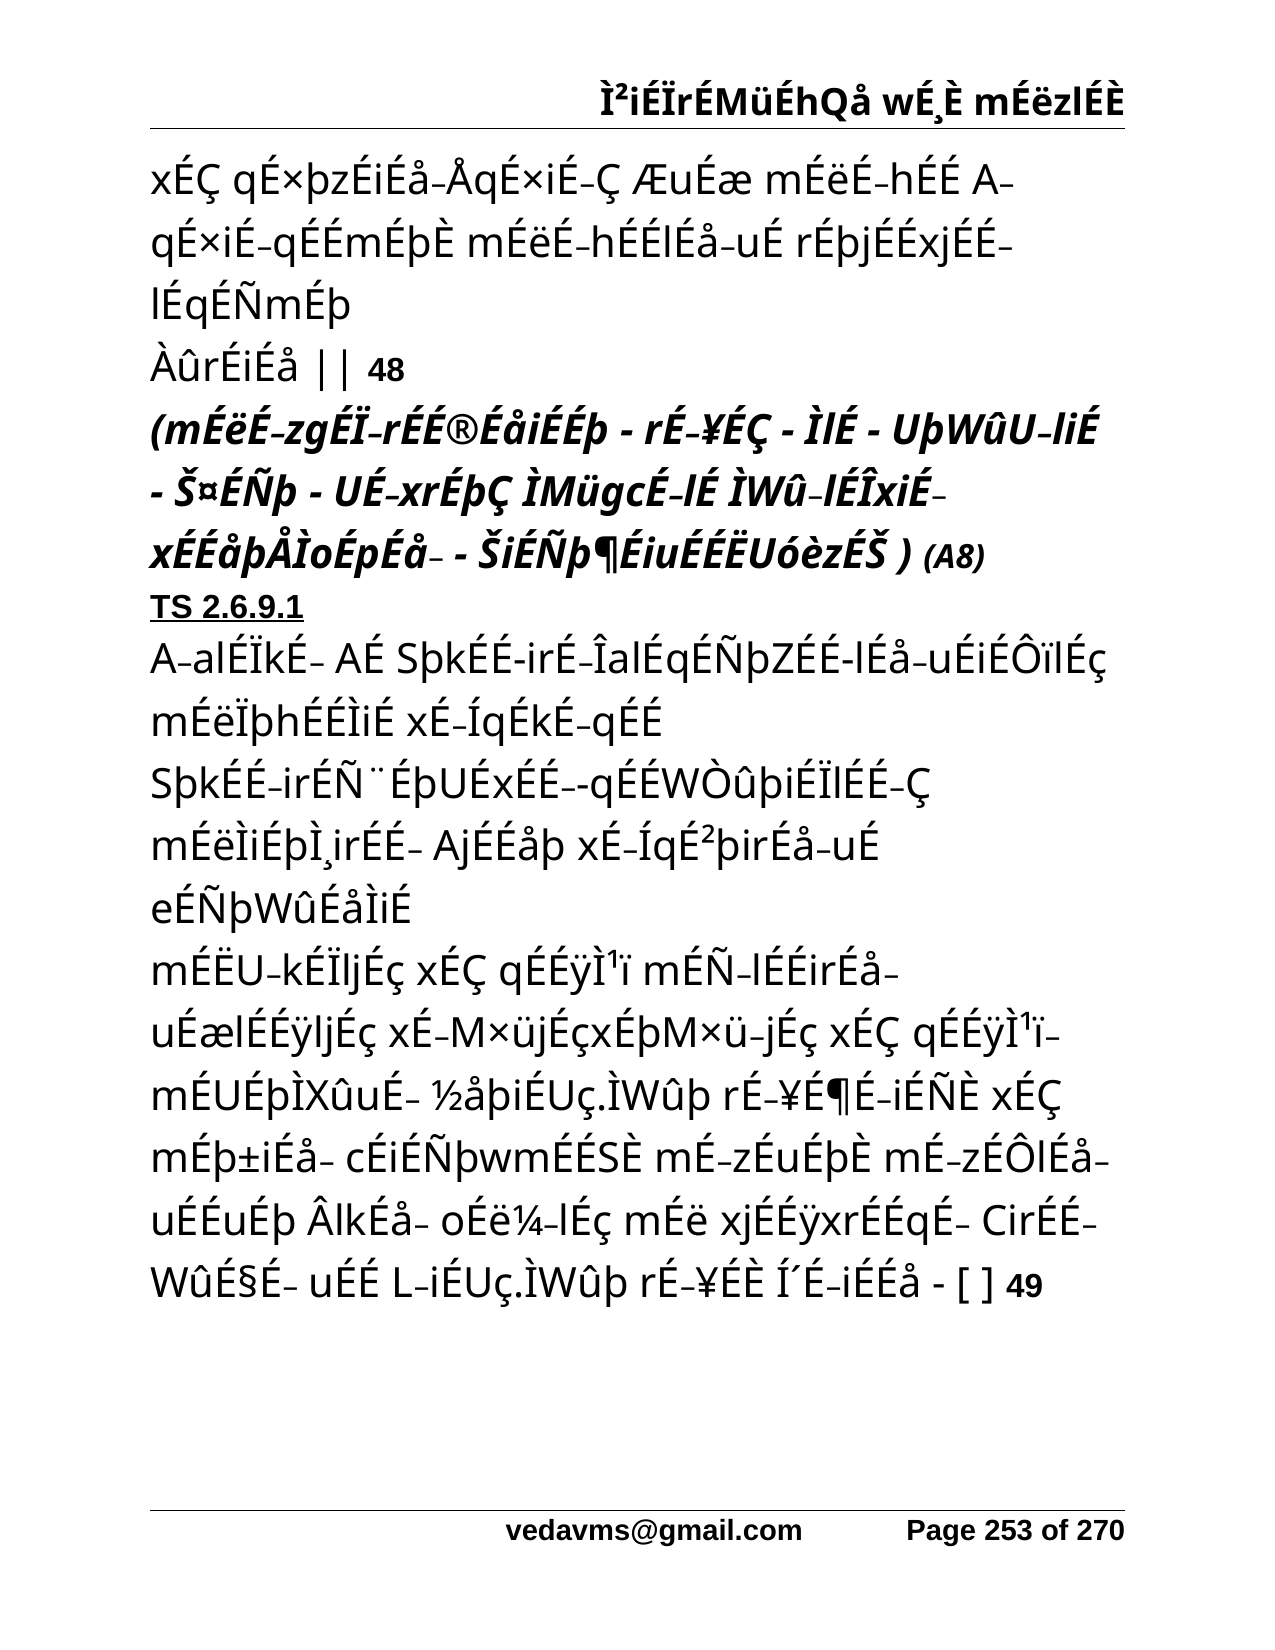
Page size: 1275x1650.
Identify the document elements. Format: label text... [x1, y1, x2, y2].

text A–alÉÏkÉ– AÉ SþkÉÉ-irÉ–ÎalÉqÉÑþZÉÉ-lÉå–uÉiÉÔïlÉç mÉëÏþhÉÉÌiÉ xÉ–ÍqÉkÉ–qÉÉ [150, 629, 1125, 748]
text (mÉëÉ–zgÉÏ–rÉÉ®ÉåiÉÉþ - rÉ–¥ÉÇ - ÌlÉ - UþWûU–liÉ - Š¤ÉÑþ - UÉ–xrÉþÇ ÌMügcÉ–lÉ ÌWû–lÉÎxiÉ– xÉÉåþÅÌoÉpÉå– - ŠiÉÑþ¶ÉiuÉÉËUóèzÉŠ ) (A8) [150, 399, 1125, 581]
text mÉËU–kÉÏljÉç xÉÇ qÉÉÿÌ¹ï mÉÑ–lÉÉirÉå–uÉælÉÉÿljÉç xÉ–M×üjÉçxÉþM×ü–jÉç xÉÇ qÉÉÿÌ¹ï– mÉUÉþÌXûuÉ– ½åþiÉUç.ÌWûþ rÉ–¥É¶É–iÉÑÈ xÉÇ mÉþ±iÉå– cÉiÉÑþwmÉÉSÈ mÉ–zÉuÉþÈ mÉ–zÉÔlÉå–uÉÉuÉþ ÂlkÉå– oÉë¼–lÉç mÉë xjÉÉÿxrÉÉqÉ– CirÉÉ–WûÉ§É– uÉÉ L–iÉUç.ÌWûþ rÉ–¥ÉÈ Í´É–iÉÉå - [ ] 49 [150, 941, 1125, 1310]
text SþkÉÉ–irÉÑ¨ÉþUÉxÉÉ–-qÉÉWÒûþiÉÏlÉÉ–Ç mÉëÌiÉþÌ¸irÉÉ– AjÉÉåþ xÉ–ÍqÉ²þirÉå–uÉ eÉÑþWûÉåÌiÉ [150, 754, 1125, 935]
text xÉÇ qÉ×þzÉiÉå–ÅqÉ×iÉ–Ç ÆuÉæ mÉëÉ–hÉÉ A–qÉ×iÉ–qÉÉmÉþÈ mÉëÉ–hÉÉlÉå–uÉ rÉþjÉÉxjÉÉ–lÉqÉÑmÉþ [150, 150, 1125, 332]
text ÀûrÉiÉå || 48 [150, 337, 1125, 394]
text TS 2.6.9.1 [150, 587, 1158, 625]
